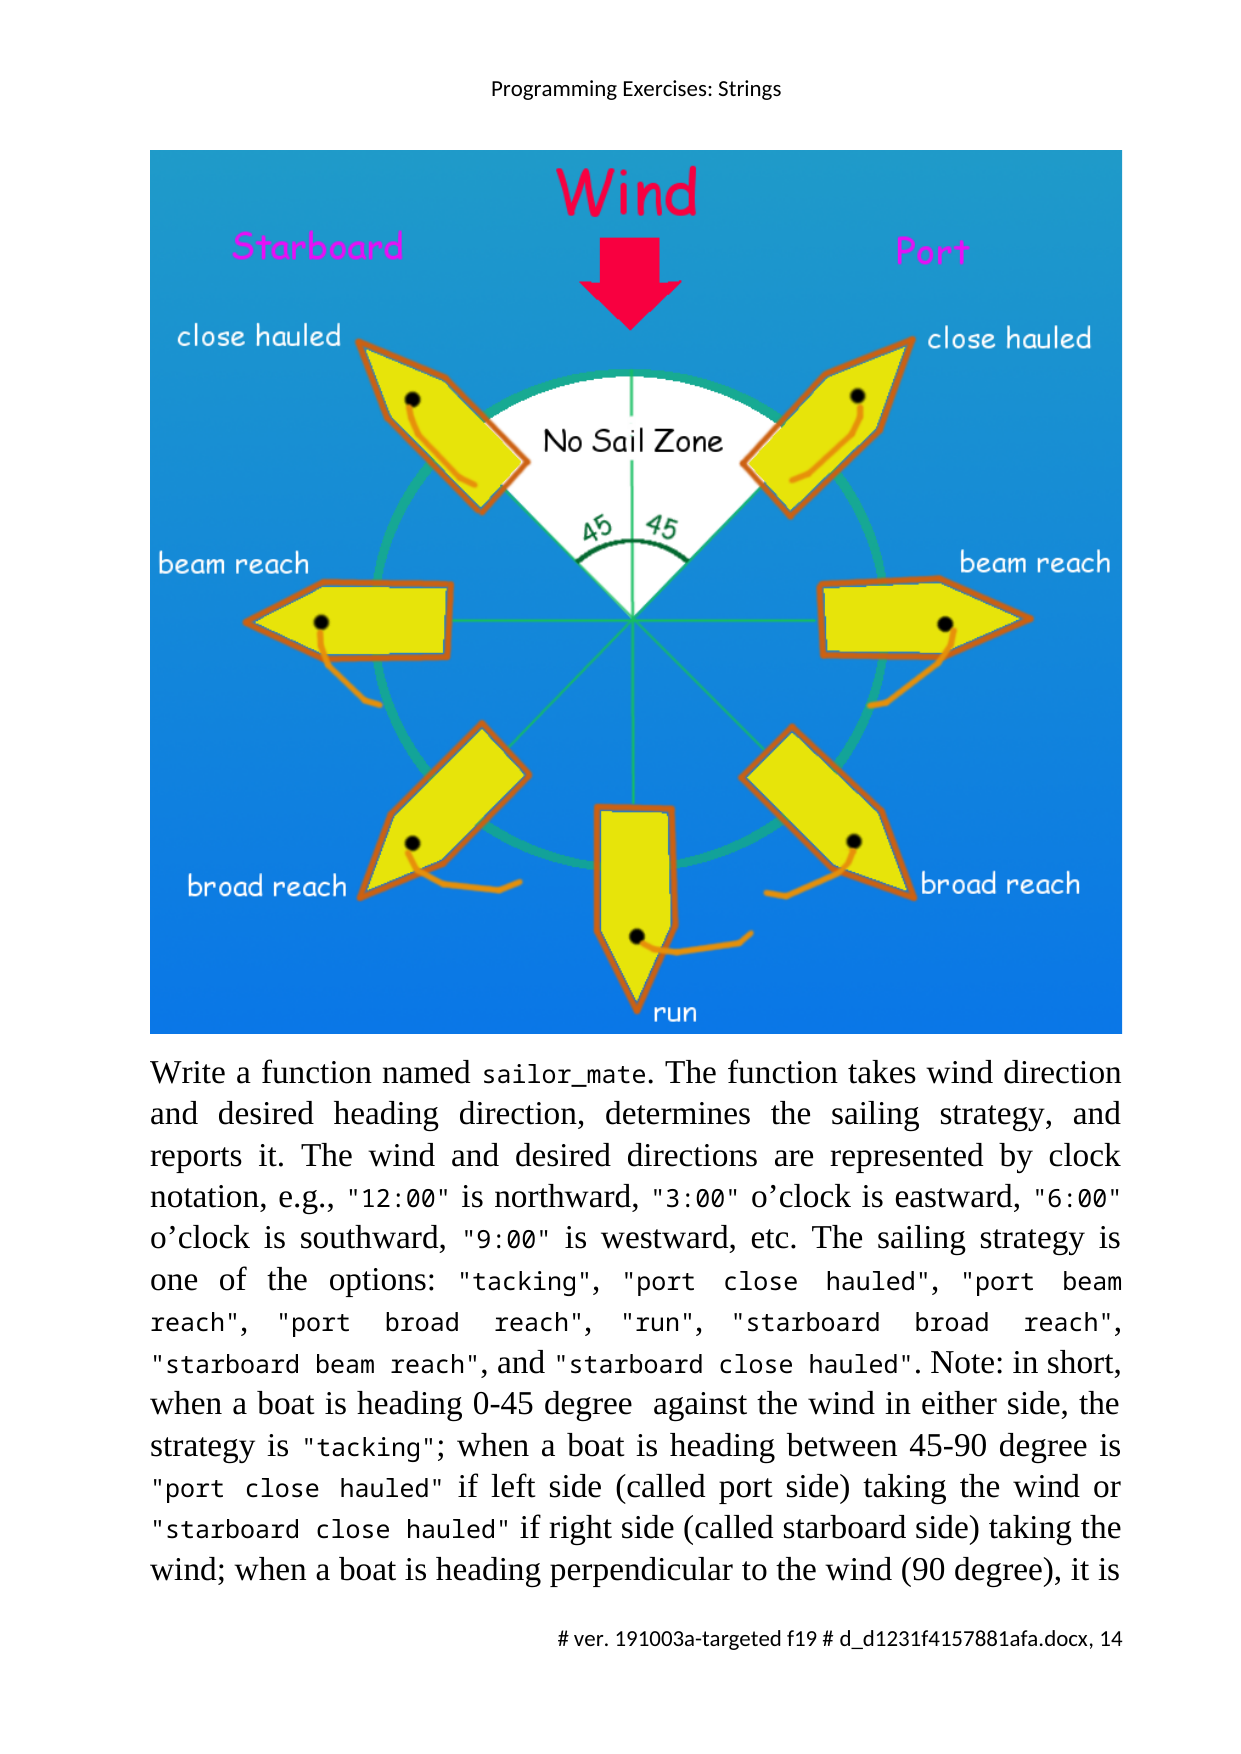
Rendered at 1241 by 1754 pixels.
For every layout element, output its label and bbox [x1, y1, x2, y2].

picture [150, 150, 1123, 1034]
text [150, 1052, 1122, 1588]
